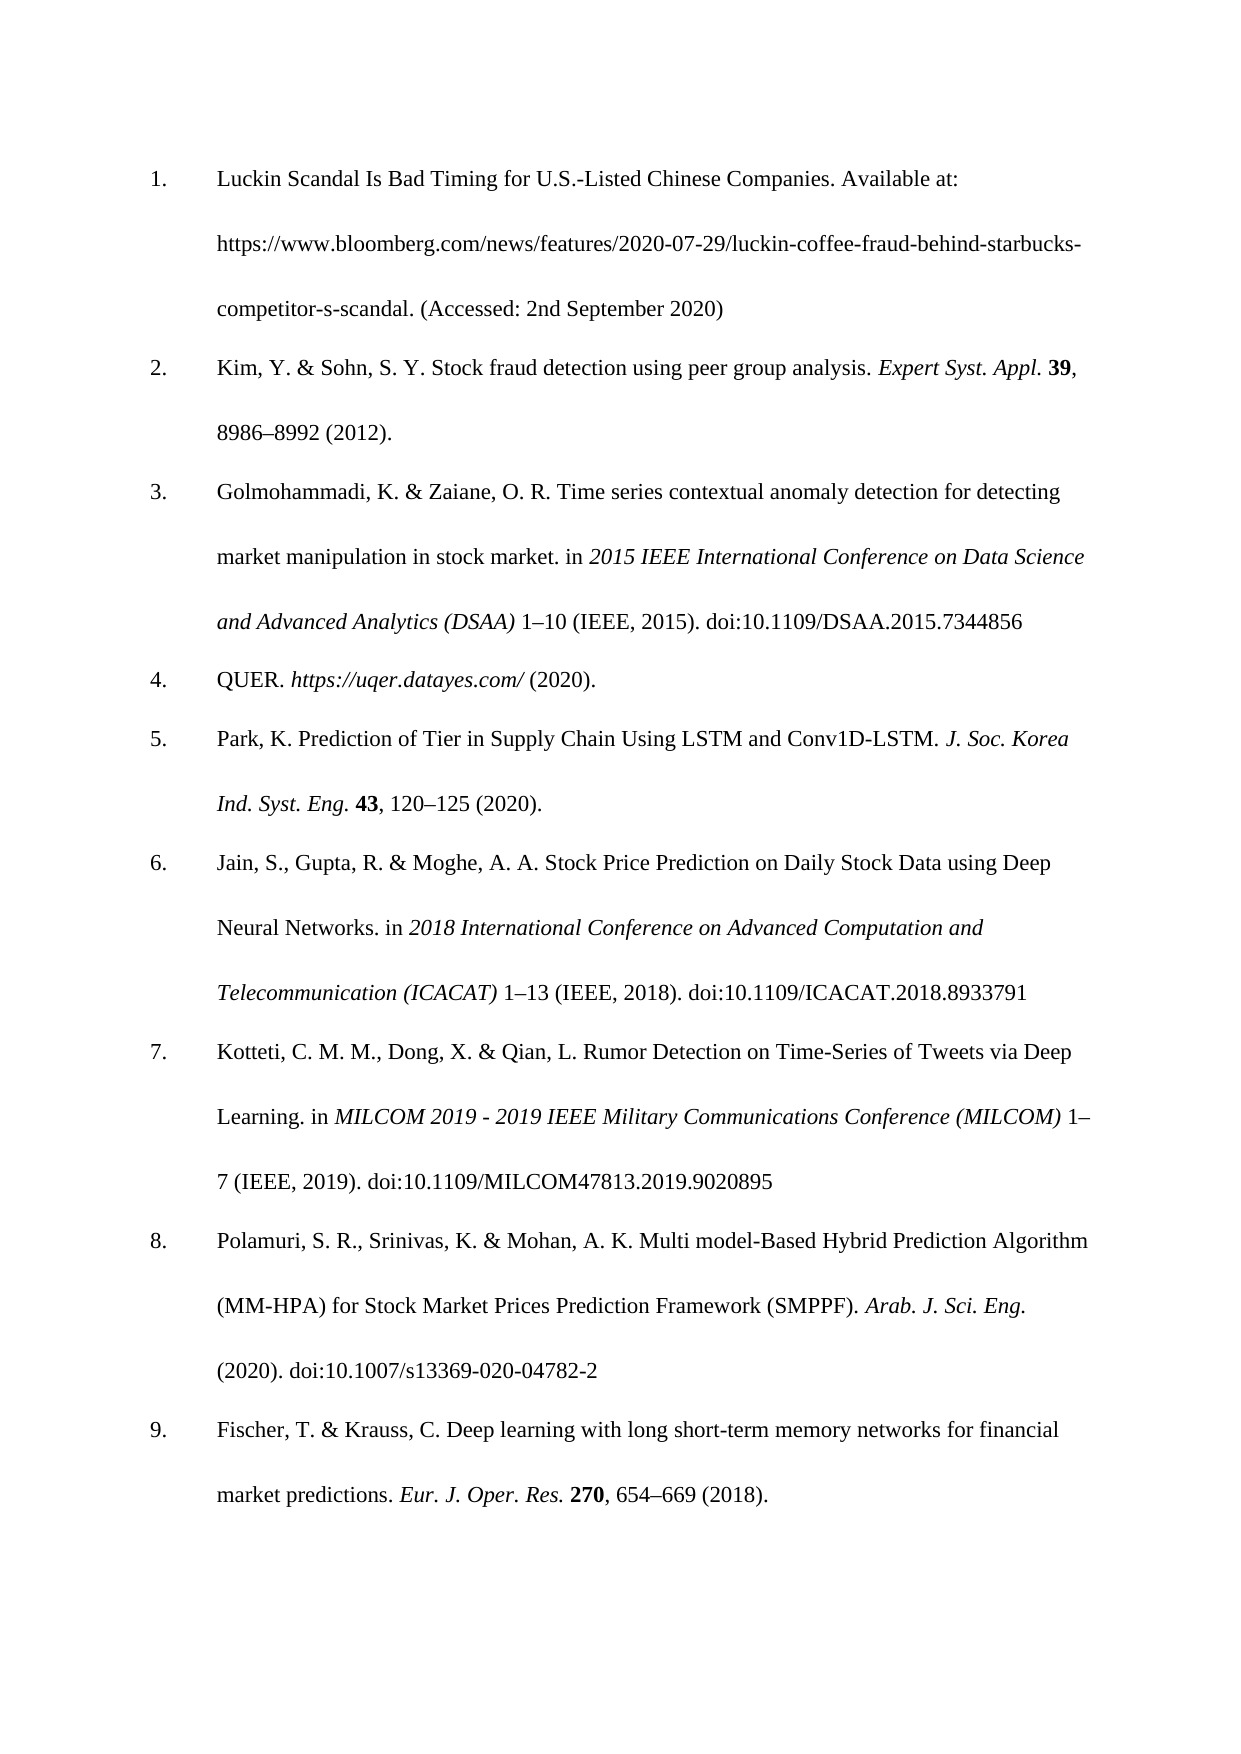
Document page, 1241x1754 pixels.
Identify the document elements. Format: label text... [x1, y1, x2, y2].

text 1. Luckin Scandal Is Bad Timing for U.S.-Listed Chinese Companies. Available at: https://www.bloomberg.com/news/features/2020-07-29/luckin-coffee-fraud-behind-starbucks-competitor-s-scandal. (Accessed: 2nd September 2020) [150, 162, 1090, 324]
text 6. Jain, S., Gupta, R. & Moghe, A. A. Stock Price Prediction on Daily Stock Data using Deep Neural Networks. in 2018 International Conference on Advanced Computation and Telecommunication (ICACAT) 1–13 (IEEE, 2018). doi:10.1109/ICACAT.2018.8933791 [150, 846, 1090, 1009]
text 5. Park, K. Prediction of Tier in Supply Chain Using LSTM and Conv1D-LSTM. J. Soc. Korea Ind. Syst. Eng. 43, 120–125 (2020). [150, 722, 1090, 820]
text 3. Golmohammadi, K. & Zaiane, O. R. Time series contextual anomaly detection for detecting market manipulation in stock market. in 2015 IEEE International Conference on Data Science and Advanced Analytics (DSAA) 1–10 (IEEE, 2015). doi:10.1109/DSAA.2015.7344856 [150, 475, 1090, 637]
text 8. Polamuri, S. R., Srinivas, K. & Mohan, A. K. Multi model-Based Hybrid Prediction Algorithm (MM-HPA) for Stock Market Prices Prediction Framework (SMPPF). Arab. J. Sci. Eng. (2020). doi:10.1007/s13369-020-04782-2 [150, 1224, 1090, 1386]
text 4. QUER. https://uqer.datayes.com/ (2020). [150, 663, 1090, 696]
text 9. Fischer, T. & Krauss, C. Deep learning with long short-term memory networks for financial market predictions. Eur. J. Oper. Res. 270, 654–669 (2018). [150, 1413, 1090, 1510]
text 7. Kotteti, C. M. M., Dong, X. & Qian, L. Rumor Detection on Time-Series of Tweets via Deep Learning. in MILCOM 2019 - 2019 IEEE Military Communications Conference (MILCOM) 1–7 (IEEE, 2019). doi:10.1109/MILCOM47813.2019.9020895 [150, 1035, 1090, 1198]
text 2. Kim, Y. & Sohn, S. Y. Stock fraud detection using peer group analysis. Expert Syst. Appl. 39, 8986–8992 (2012). [150, 351, 1090, 448]
